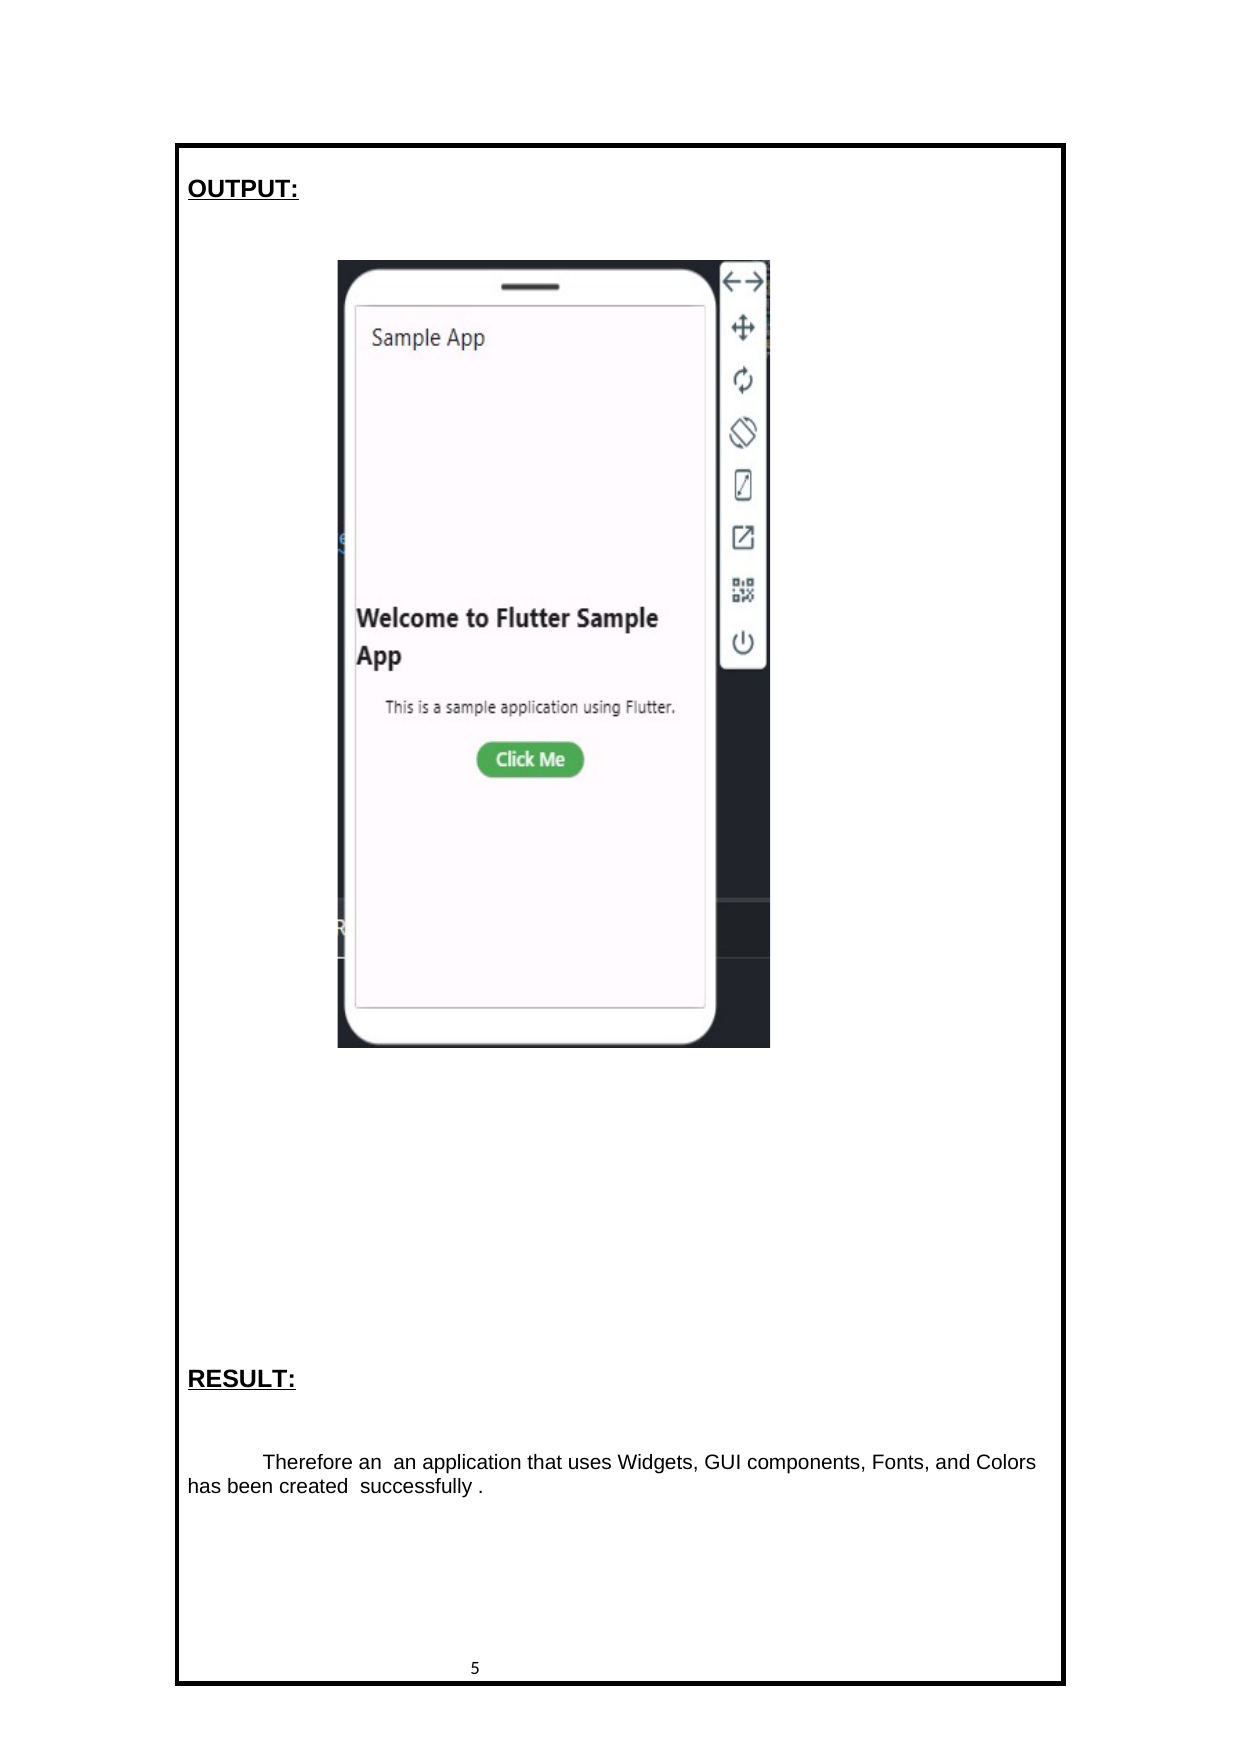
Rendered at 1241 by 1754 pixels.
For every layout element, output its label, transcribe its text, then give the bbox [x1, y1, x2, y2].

text Therefore an an application that uses Widgets, GUI components, Fonts, and Colors has been created successfully . [187, 1450, 1053, 1498]
picture [337, 260, 771, 1048]
text RESULT: [187, 1364, 1053, 1393]
text OUTPUT: [187, 174, 1053, 203]
